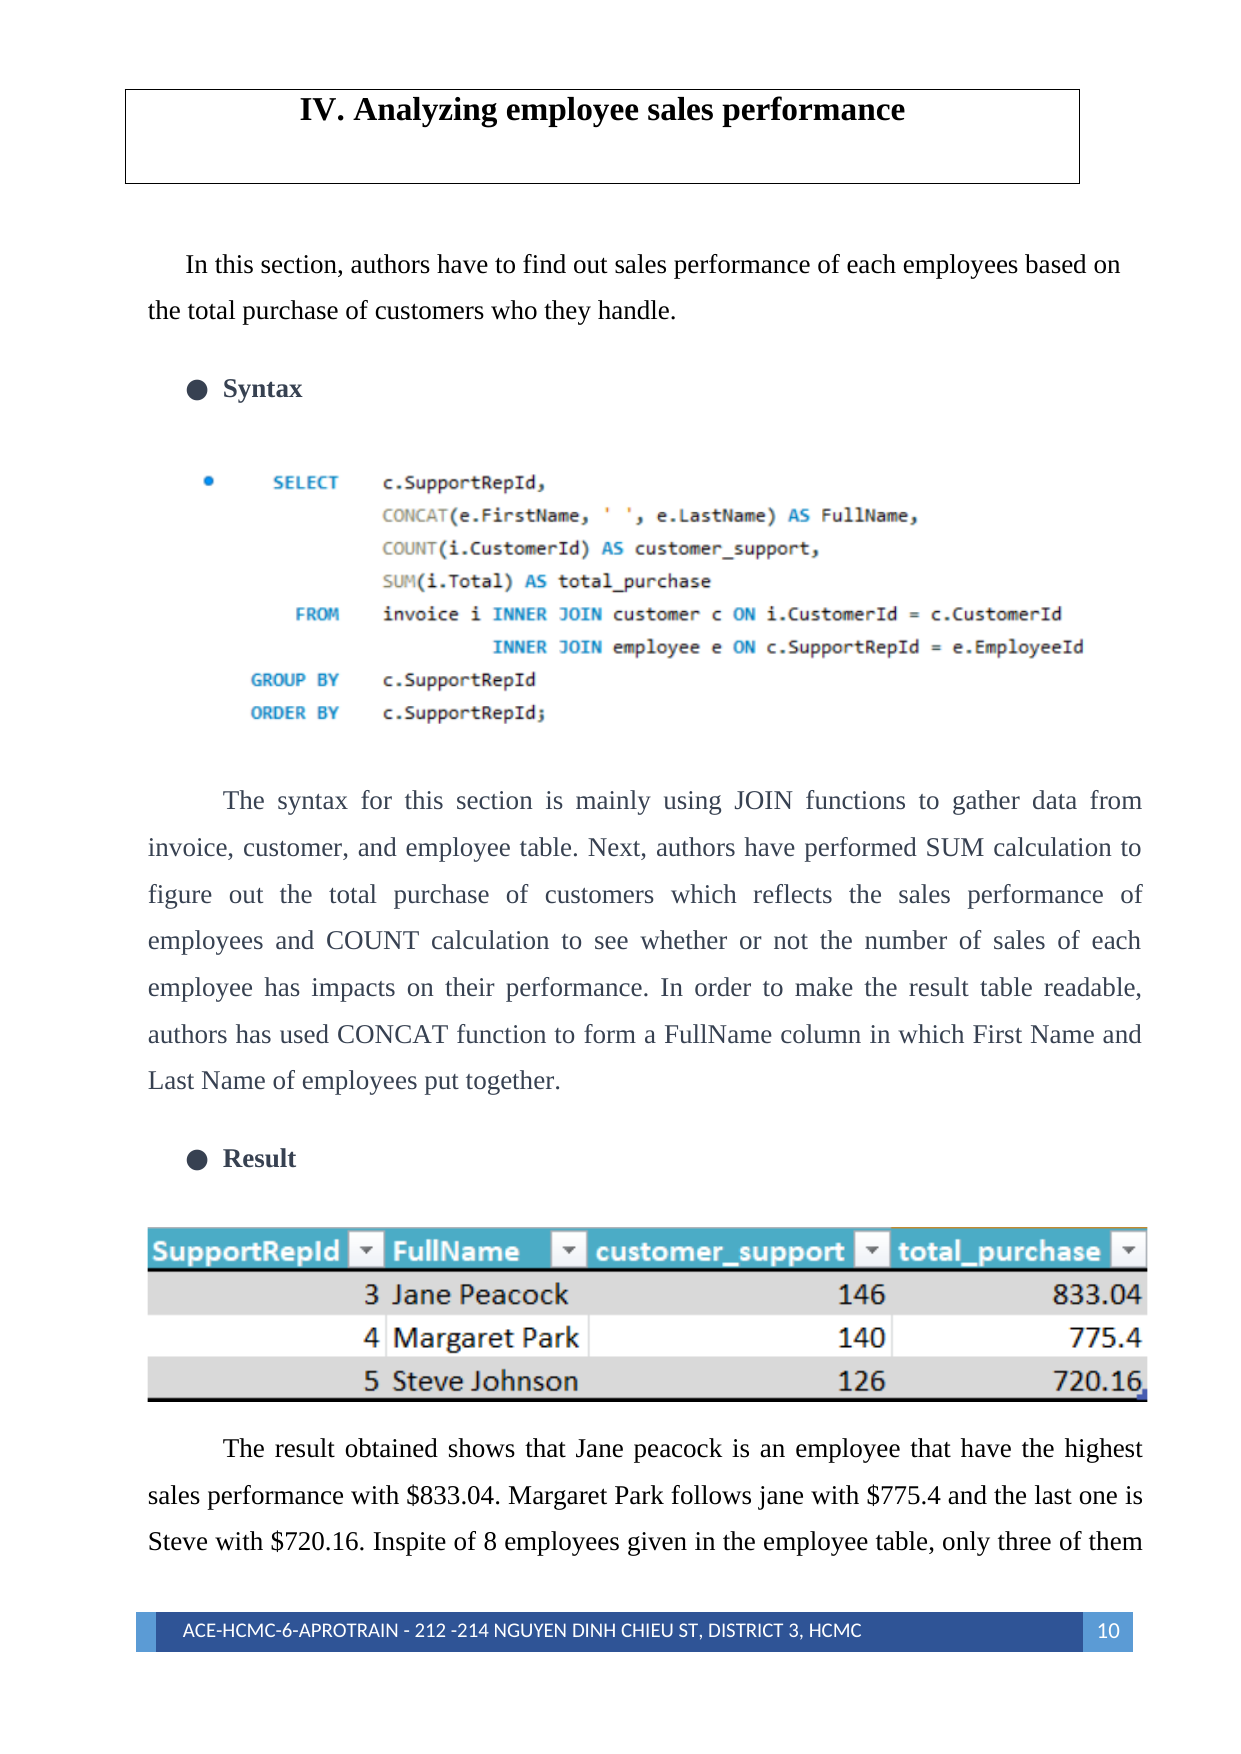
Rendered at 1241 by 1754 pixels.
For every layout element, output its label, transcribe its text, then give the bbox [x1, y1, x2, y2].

text In this section, authors have to find out sales performance of each employees based on the total purchase of customers who they handle. [148, 248, 1144, 326]
list Syntax [185, 358, 1144, 413]
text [148, 1432, 1144, 1557]
text The syntax for this section is mainly using JOIN functions to gather data from invoice, customer, and employee table. Next, authors have performed SUM calculation to figure out the total purchase of customers which reflects the sales performance of employees and COUNT calculation to see whether or not the number of sales of each employee has impacts on their performance. In order to make the result table readable, authors has used CONCAT function to form a FullName column in which First Name and Last Name of employees put together. [148, 784, 1144, 1096]
picture [147, 1227, 1148, 1402]
list Result [185, 1128, 1144, 1183]
table_header IV. Analyzing employee sales performance [126, 90, 1079, 183]
picture [202, 457, 1128, 754]
